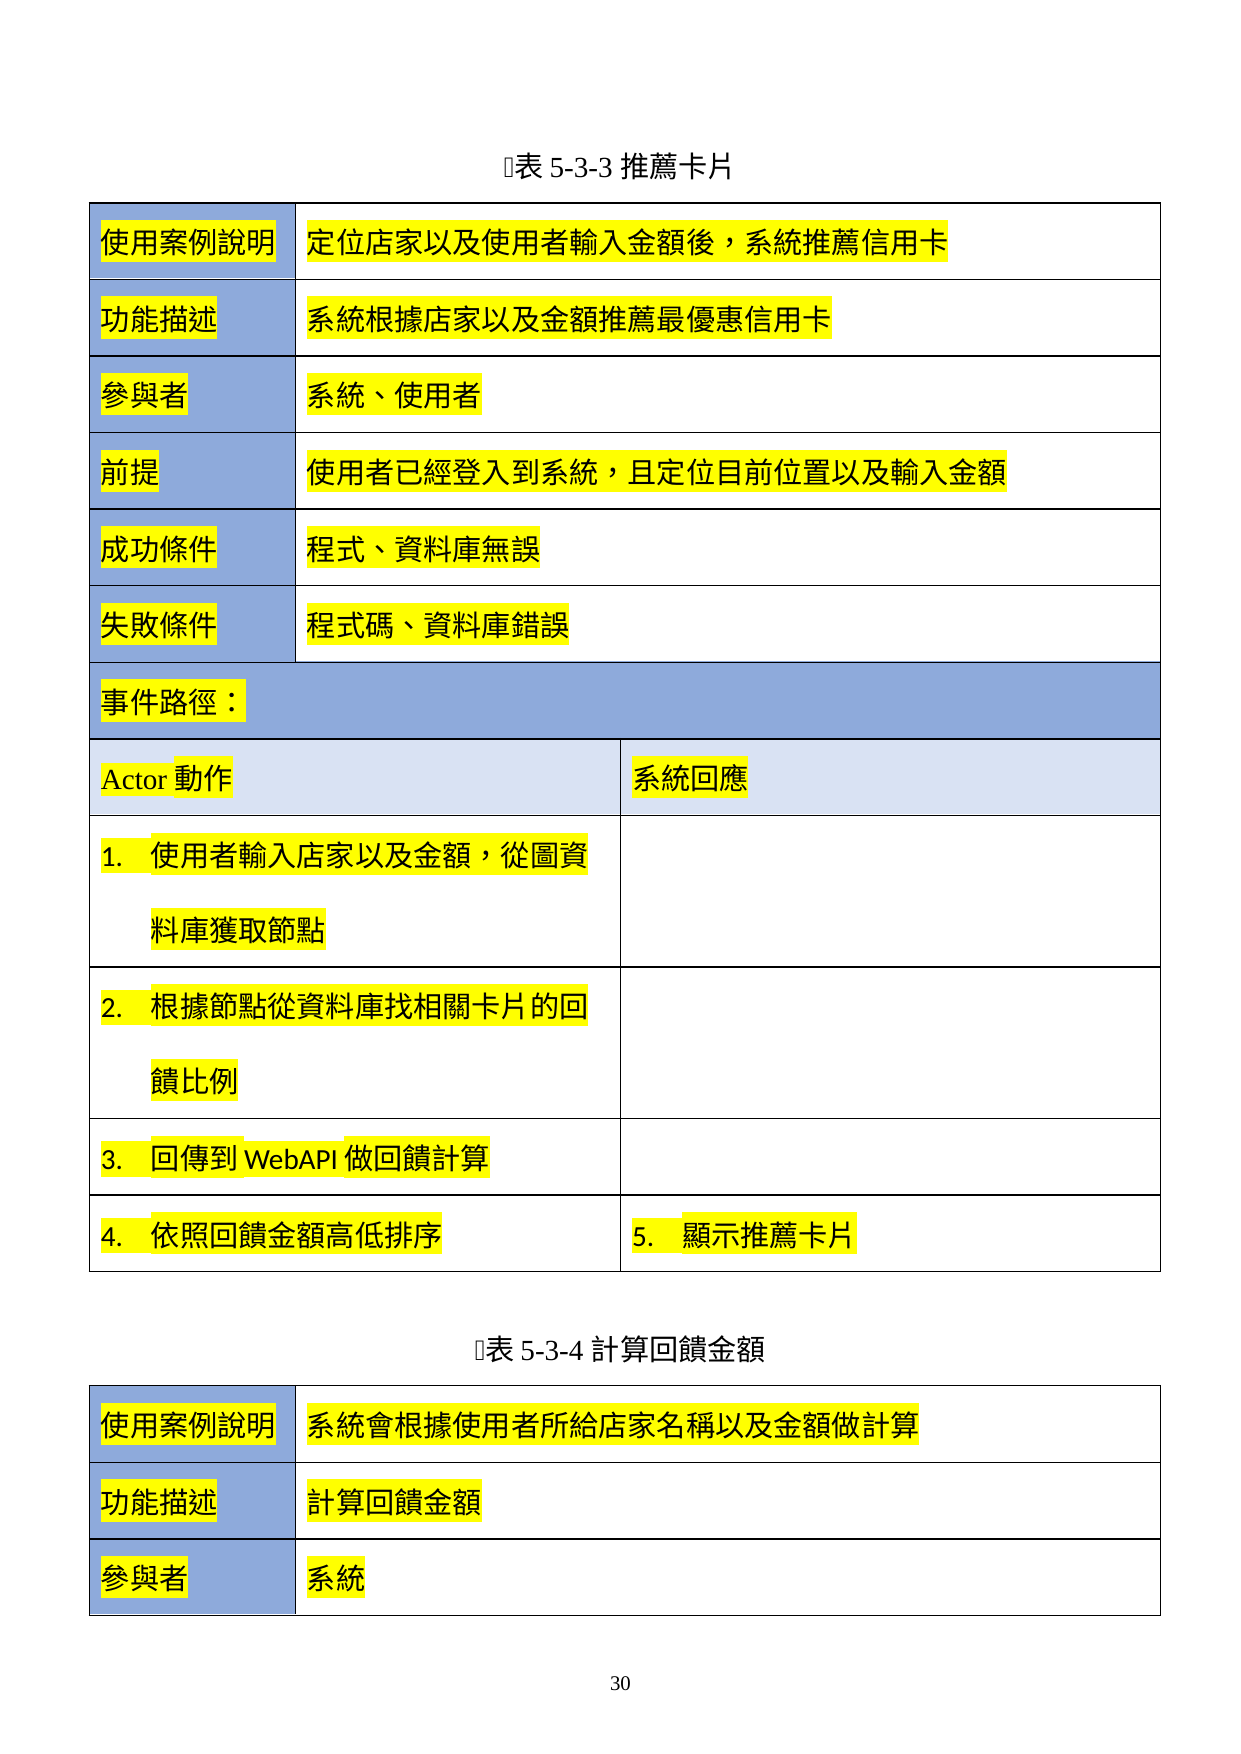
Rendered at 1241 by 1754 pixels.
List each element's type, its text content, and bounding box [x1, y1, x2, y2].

table_cell 系統回應 [621, 740, 1160, 814]
table_cell 成功條件 [90, 510, 295, 585]
table_cell 參與者 [90, 357, 295, 432]
table_cell [621, 816, 1160, 966]
table_cell 參與者 [90, 1540, 295, 1614]
table_cell 系統根據店家以及金額推薦最優惠信用卡 [296, 280, 1160, 355]
table_cell 使用者已經登入到系統，且定位目前位置以及輸入金額 [296, 433, 1160, 508]
table_header 使用案例說明 [90, 204, 295, 278]
table_cell 系統、使用者 [296, 357, 1160, 432]
table_cell 程式、資料庫無誤 [296, 510, 1160, 585]
table_cell [621, 1119, 1160, 1194]
table_cell 前提 [90, 433, 295, 508]
table_cell 系統 [296, 1540, 1160, 1614]
table_cell 失敗條件 [90, 586, 295, 661]
table_header 定位店家以及使用者輸入金額後，系統推薦信用卡 [296, 204, 1160, 278]
table_cell 回傳到WebAPI做回饋計算 [90, 1119, 620, 1194]
table_cell 事件路徑： [90, 663, 1160, 738]
table_cell 功能描述 [90, 280, 295, 355]
table_cell 功能描述 [90, 1463, 295, 1538]
table_cell 根據節點從資料庫找相關卡片的回饋比例 [90, 968, 620, 1118]
text 表5-3-4 計算回饋金額 [89, 1310, 1152, 1385]
table_cell 使用者輸入店家以及金額，從圖資料庫獲取節點 [90, 816, 620, 966]
table_cell 程式碼、資料庫錯誤 [296, 586, 1160, 661]
table_cell Actor 動作 [90, 740, 620, 814]
table_cell 計算回饋金額 [296, 1463, 1160, 1538]
table_cell [621, 968, 1160, 1118]
table_header 系統會根據使用者所給店家名稱以及金額做計算 [296, 1386, 1160, 1461]
table_header 使用案例說明 [90, 1386, 295, 1461]
table_cell 依照回饋金額高低排序 [90, 1196, 620, 1271]
table_cell 顯示推薦卡片 [621, 1196, 1160, 1271]
text 表5-3-3 推薦卡片 [89, 127, 1152, 202]
